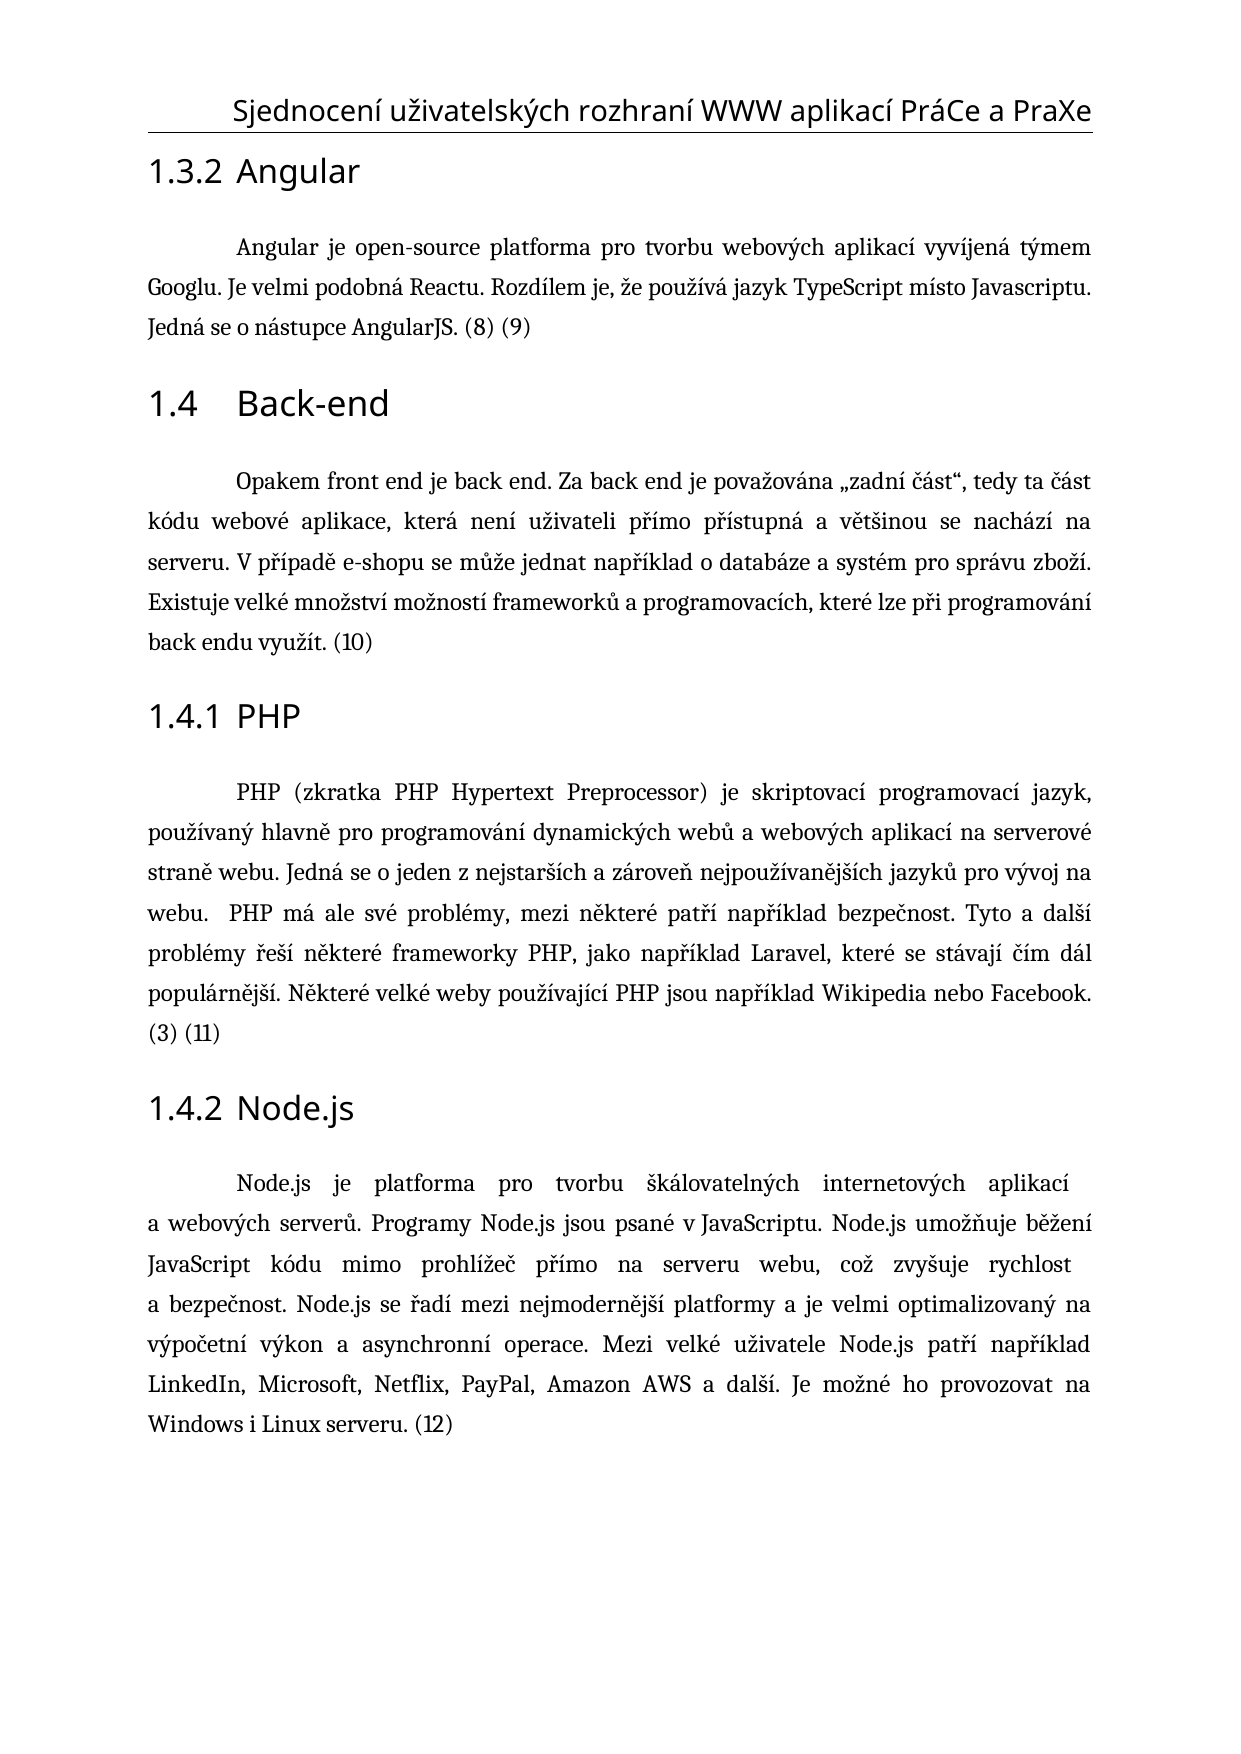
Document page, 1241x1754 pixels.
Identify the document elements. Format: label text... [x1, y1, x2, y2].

subtitle Angular [148, 148, 1093, 193]
text Angular je open-source platforma pro tvorbu webových aplikací vyvíjená týmem Googlu. Je velmi podobná Reactu. Rozdílem je, že používá jazyk TypeScript místo Javascriptu. Jedná se o nástupce AngularJS. [148, 232, 1093, 342]
subtitle Node.js [148, 1084, 1093, 1130]
text Node.js je platforma pro tvorbu škálovatelných internetových aplikací a webových serverů. Programy Node.js jsou psané v JavaScriptu. Node.js umožňuje běžení JavaScript kódu mimo prohlížeč přímo na serveru webu, což zvyšuje rychlost a bezpečnost. Node.js se řadí mezi nejmodernější platformy a je velmi optimalizovaný na výpočetní výkon a asynchronní operace. Mezi velké uživatele Node.js patří například LinkedIn, Microsoft, Netflix, PayPal, Amazon AWS a další. Je možné ho provozovat na Windows i Linux serveru. [148, 1169, 1093, 1439]
subtitle Back-end [148, 378, 1093, 426]
subtitle PHP [148, 693, 1093, 738]
text Opakem front end je back end. Za back end je považována „zadní část“, tedy ta část kódu webové aplikace, která není uživateli přímo přístupná a většinou se nachází na serveru. V případě e-shopu se může jednat například o databáze a systém pro správu zboží. Existuje velké množství možností frameworků a programovacích, které lze při programování back endu využít. [148, 467, 1093, 657]
text PHP (zkratka PHP Hypertext Preprocessor) je skriptovací programovací jazyk, používaný hlavně pro programování dynamických webů a webových aplikací na serverové straně webu. Jedná se o jeden z nejstarších a zároveň nejpoužívanějších jazyků pro vývoj na webu. PHP má ale své problémy, mezi některé patří například bezpečnost. Tyto a další problémy řeší některé frameworky PHP, jako například Laravel, které se stávají čím dál populárnější. Některé velké weby používající PHP jsou například Wikipedia nebo Facebook. [148, 778, 1093, 1048]
